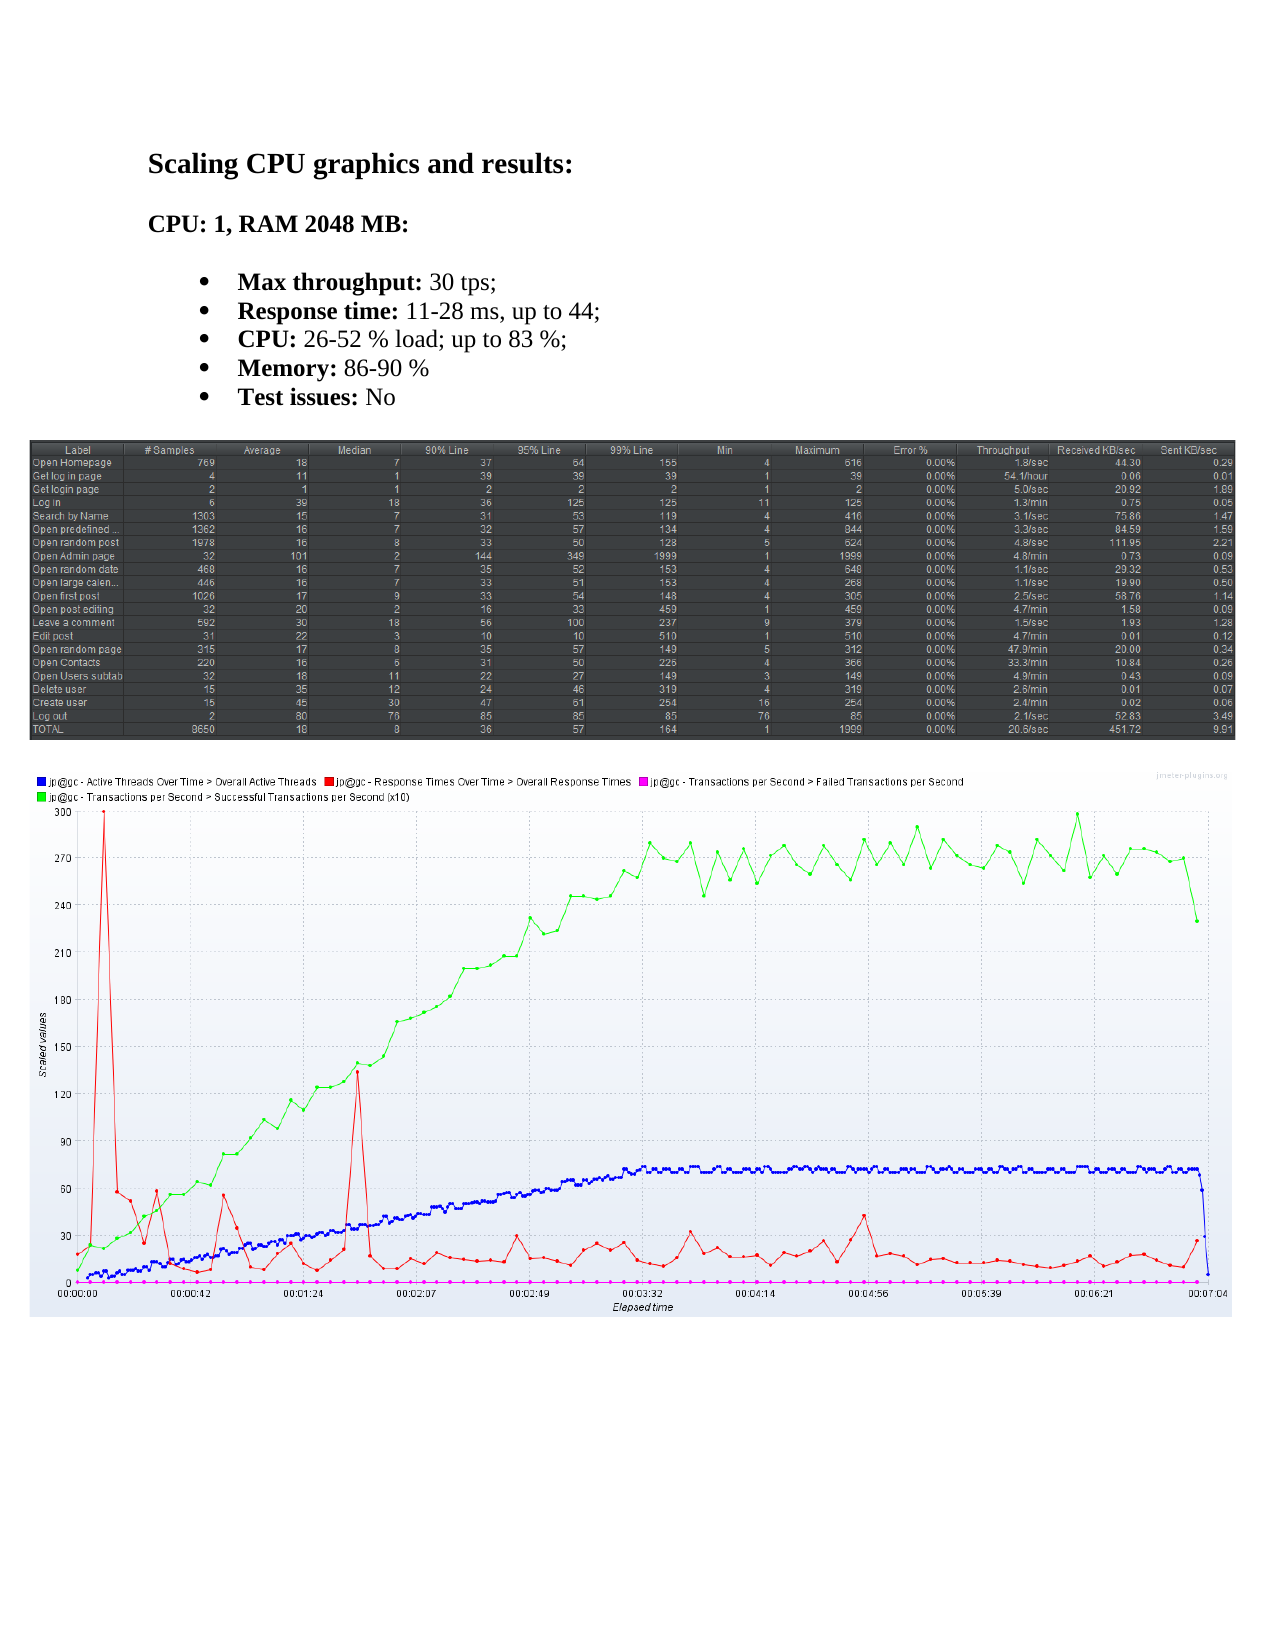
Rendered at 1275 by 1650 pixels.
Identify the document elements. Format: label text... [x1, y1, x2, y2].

text CPU: 1, RAM 2048 MB: [148, 209, 1186, 238]
list Test issues: No [200, 382, 1186, 411]
list Max throughput: 30 tps; [200, 267, 1186, 296]
text Scaling CPU graphics and results: [148, 146, 1186, 180]
list CPU: 26-52 % load; up to 83 %; [200, 324, 1186, 353]
list Response time: 11-28 ms, up to 44; [200, 296, 1186, 324]
list Memory: 86-90 % [200, 353, 1186, 382]
picture [29, 769, 1232, 1317]
picture [29, 440, 1236, 740]
